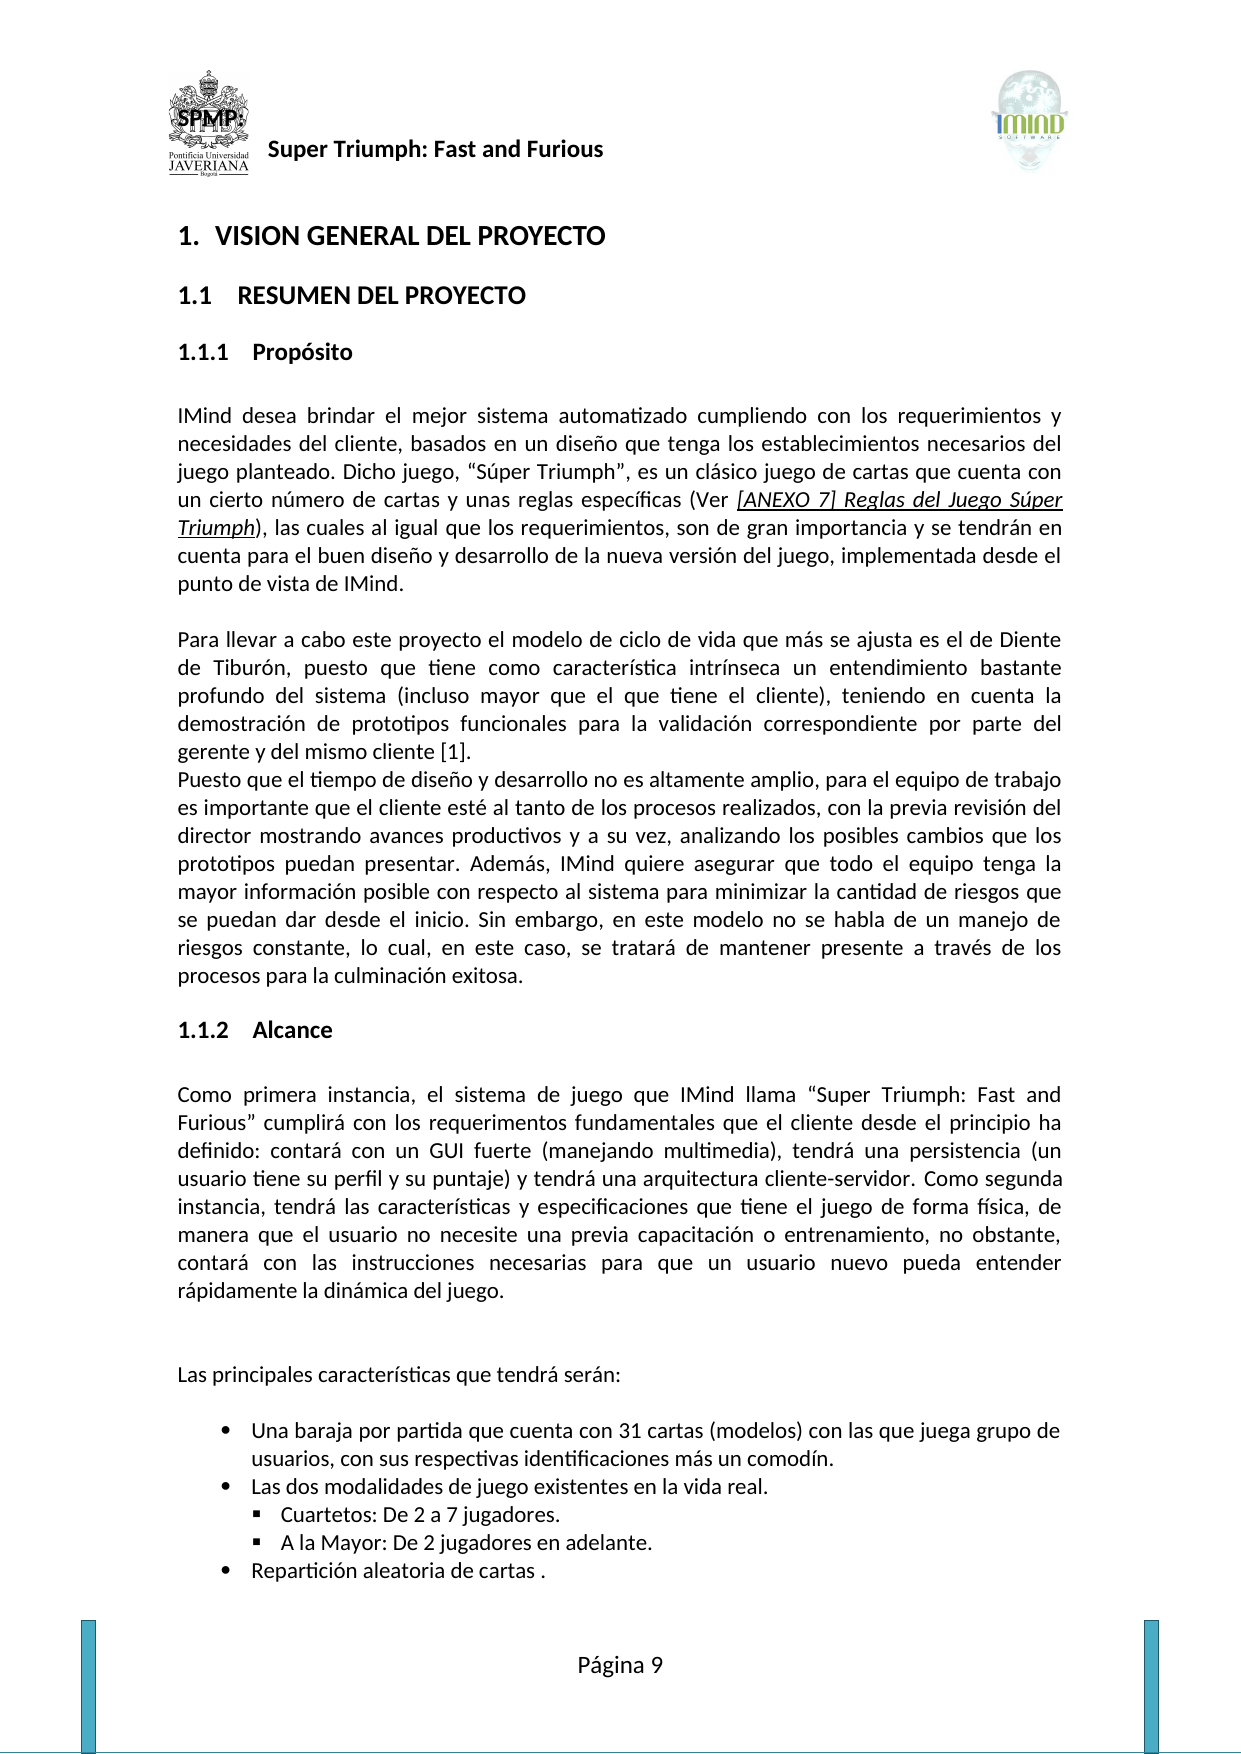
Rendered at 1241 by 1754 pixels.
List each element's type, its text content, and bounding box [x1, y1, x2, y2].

subtitle RESUMEN DEL PROYECTO [177, 278, 1063, 311]
list Cuartetos: De 2 a 7 jugadores. [251, 1500, 1063, 1528]
text Como primera instancia, el sistema de juego que IMind llama “Super Triumph: Fast and Furious” cumplirá con los requerimentos fundamentales que el cliente desde el principio ha definido: contará con un GUI fuerte (manejando multimedia), tendrá una persistencia (un usuario tiene su perfil y su puntaje) y tendrá una arquitectura cliente-servidor. Como segunda instancia, tendrá las características y especificaciones que tiene el juego de forma física, de manera que el usuario no necesite una previa capacitación o entrenamiento, no obstante, contará con las instrucciones necesarias para que un usuario nuevo pueda entender rápidamente la dinámica del juego. [177, 1080, 1063, 1304]
title VISION GENERAL DEL PROYECTO [177, 217, 1063, 253]
list A la Mayor: De 2 jugadores en adelante. [251, 1528, 1063, 1556]
subtitle Propósito [177, 336, 1063, 367]
text Puesto que el tiempo de diseño y desarrollo no es altamente amplio, para el equipo de trabajo es importante que el cliente esté al tanto de los procesos realizados, con la previa revisión del director mostrando avances productivos y a su vez, analizando los posibles cambios que los prototipos puedan presentar. Además, IMind quiere asegurar que todo el equipo tenga la mayor información posible con respecto al sistema para minimizar la cantidad de riesgos que se puedan dar desde el inicio. Sin embargo, en este modelo no se habla de un manejo de riesgos constante, lo cual, en este caso, se tratará de mantener presente a través de los procesos para la culminación exitosa. [177, 765, 1063, 989]
text Las principales características que tendrá serán: [177, 1360, 1063, 1388]
list Las dos modalidades de juego existentes en la vida real. [222, 1472, 1063, 1500]
picture [990, 70, 1075, 177]
list Repartición aleatoria de cartas . [222, 1556, 1063, 1584]
subtitle Alcance [177, 1014, 1063, 1045]
text IMind desea brindar el mejor sistema automatizado cumpliendo con los requerimientos y necesidades del cliente, basados en un diseño que tenga los establecimientos necesarios del juego planteado. Dicho juego, “Súper Triumph”, es un clásico juego de cartas que cuenta con un cierto número de cartas y unas reglas específicas (Ver [ANEXO 7] Reglas del Juego Súper Triumph), las cuales al igual que los requerimientos, son de gran importancia y se tendrán en cuenta para el buen diseño y desarrollo de la nueva versión del juego, implementada desde el punto de vista de IMind. [177, 401, 1063, 597]
text Para llevar a cabo este proyecto el modelo de ciclo de vida que más se ajusta es el de Diente de Tiburón, puesto que tiene como característica intrínseca un entendimiento bastante profundo del sistema (incluso mayor que el que tiene el cliente), teniendo en cuenta la demostración de prototipos funcionales para la validación correspondiente por parte del gerente y del mismo cliente [1]. [177, 625, 1063, 765]
picture [168, 70, 249, 177]
list Una baraja por partida que cuenta con 31 cartas (modelos) con las que juega grupo de usuarios, con sus respectivas identificaciones más un comodín. [222, 1416, 1063, 1472]
